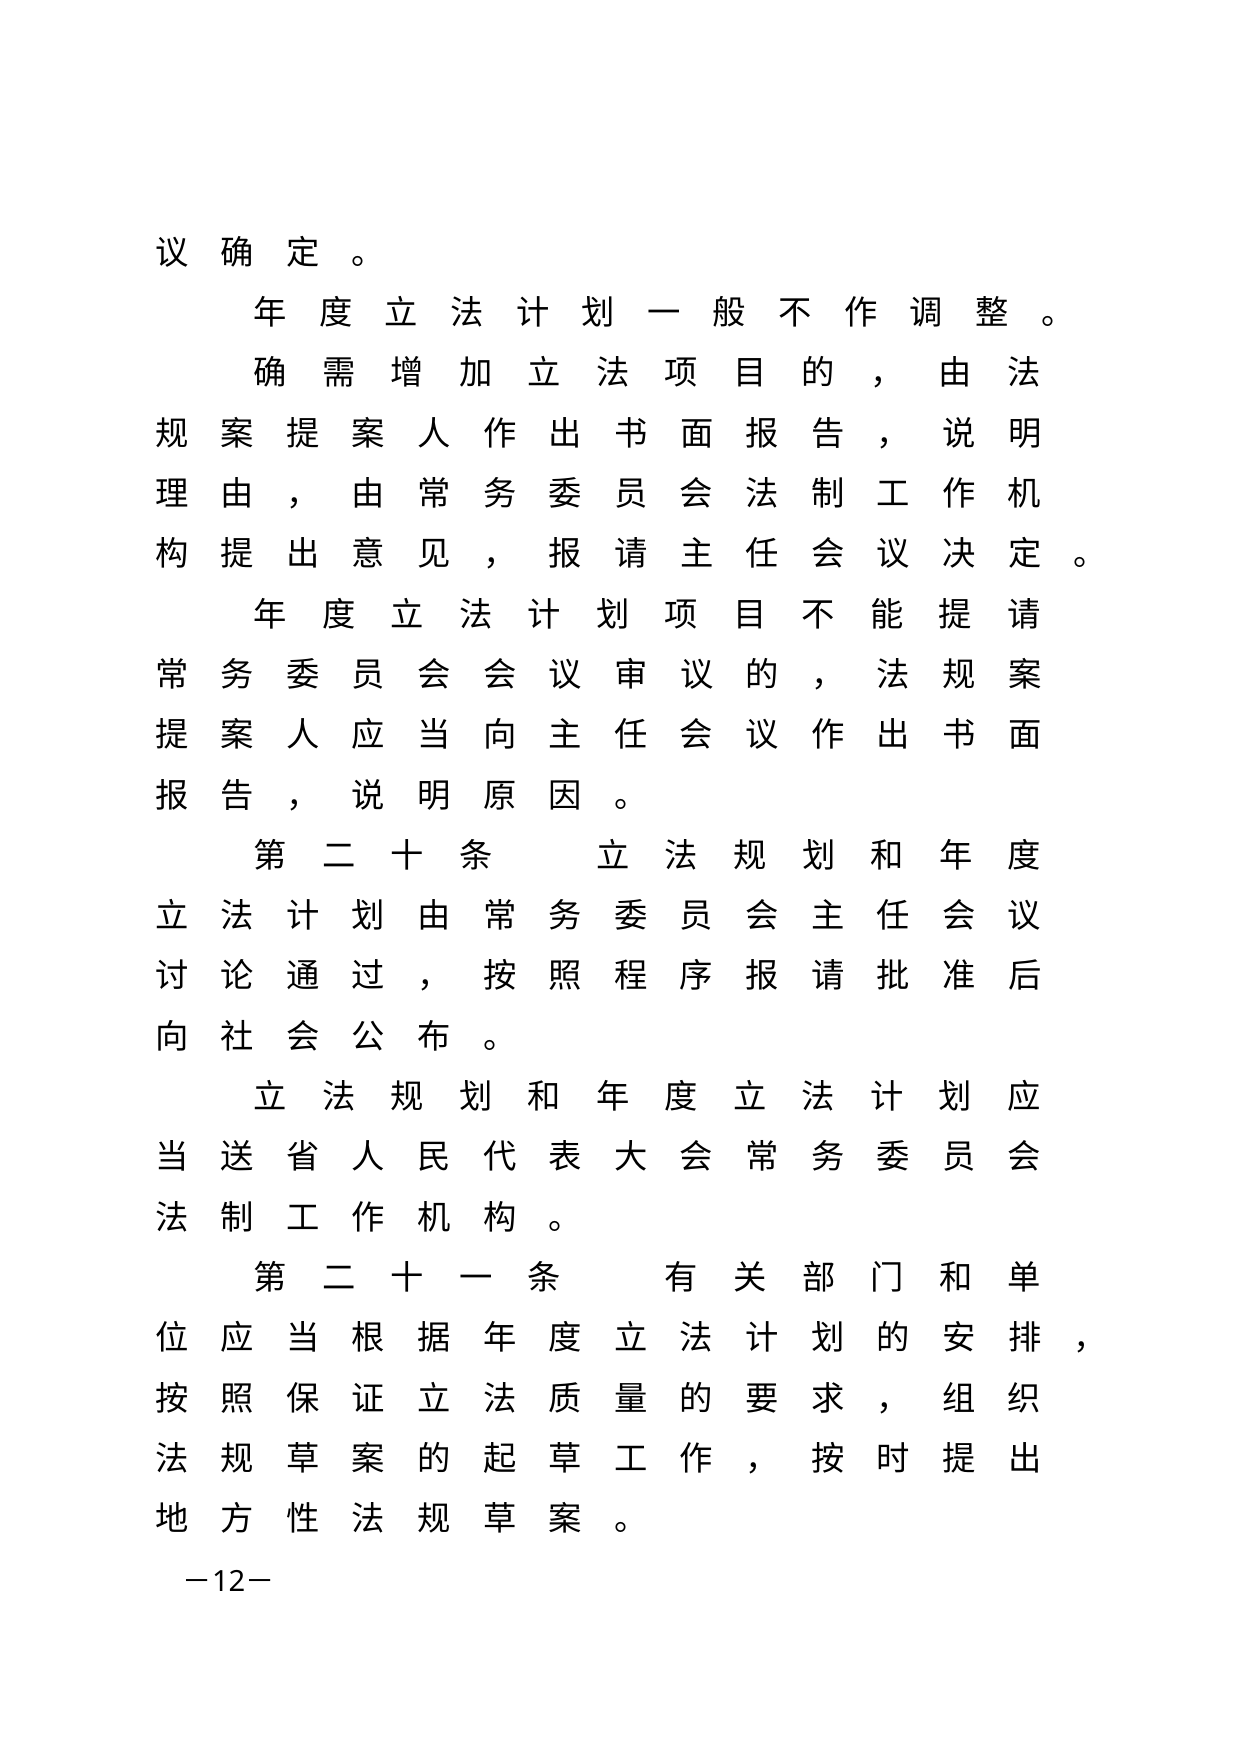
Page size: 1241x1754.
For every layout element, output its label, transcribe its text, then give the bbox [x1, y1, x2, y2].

text 确需增加立法项目的，由法规案提案人作出书面报告，说明理由，由常务委员会法制工作机构提出意见，报请主任会议决定。 [155, 340, 1073, 581]
text 立法规划和年度立法计划应当送省人民代表大会常务委员会法制工作机构。 [155, 1064, 1073, 1245]
text 年度立法计划一般不作调整。 [155, 280, 1073, 340]
text 年度立法计划项目不能提请常务委员会会议审议的，法规案提案人应当向主任会议作出书面报告，说明原因。 [155, 581, 1073, 823]
text 第十九条 年度立法计划由每年市人民代表大会会议后的第一次常务委员会会议前的主任会议确定。 [155, 219, 1073, 280]
text 第二十条 立法规划和年度立法计划由常务委员会主任会议讨论通过，按照程序报请批准后向社会公布。 [155, 823, 1073, 1064]
text 第二十一条 有关部门和单位应当根据年度立法计划的安排，按照保证立法质量的要求，组织法规草案的起草工作，按时提出地方性法规草案。 [155, 1245, 1073, 1546]
